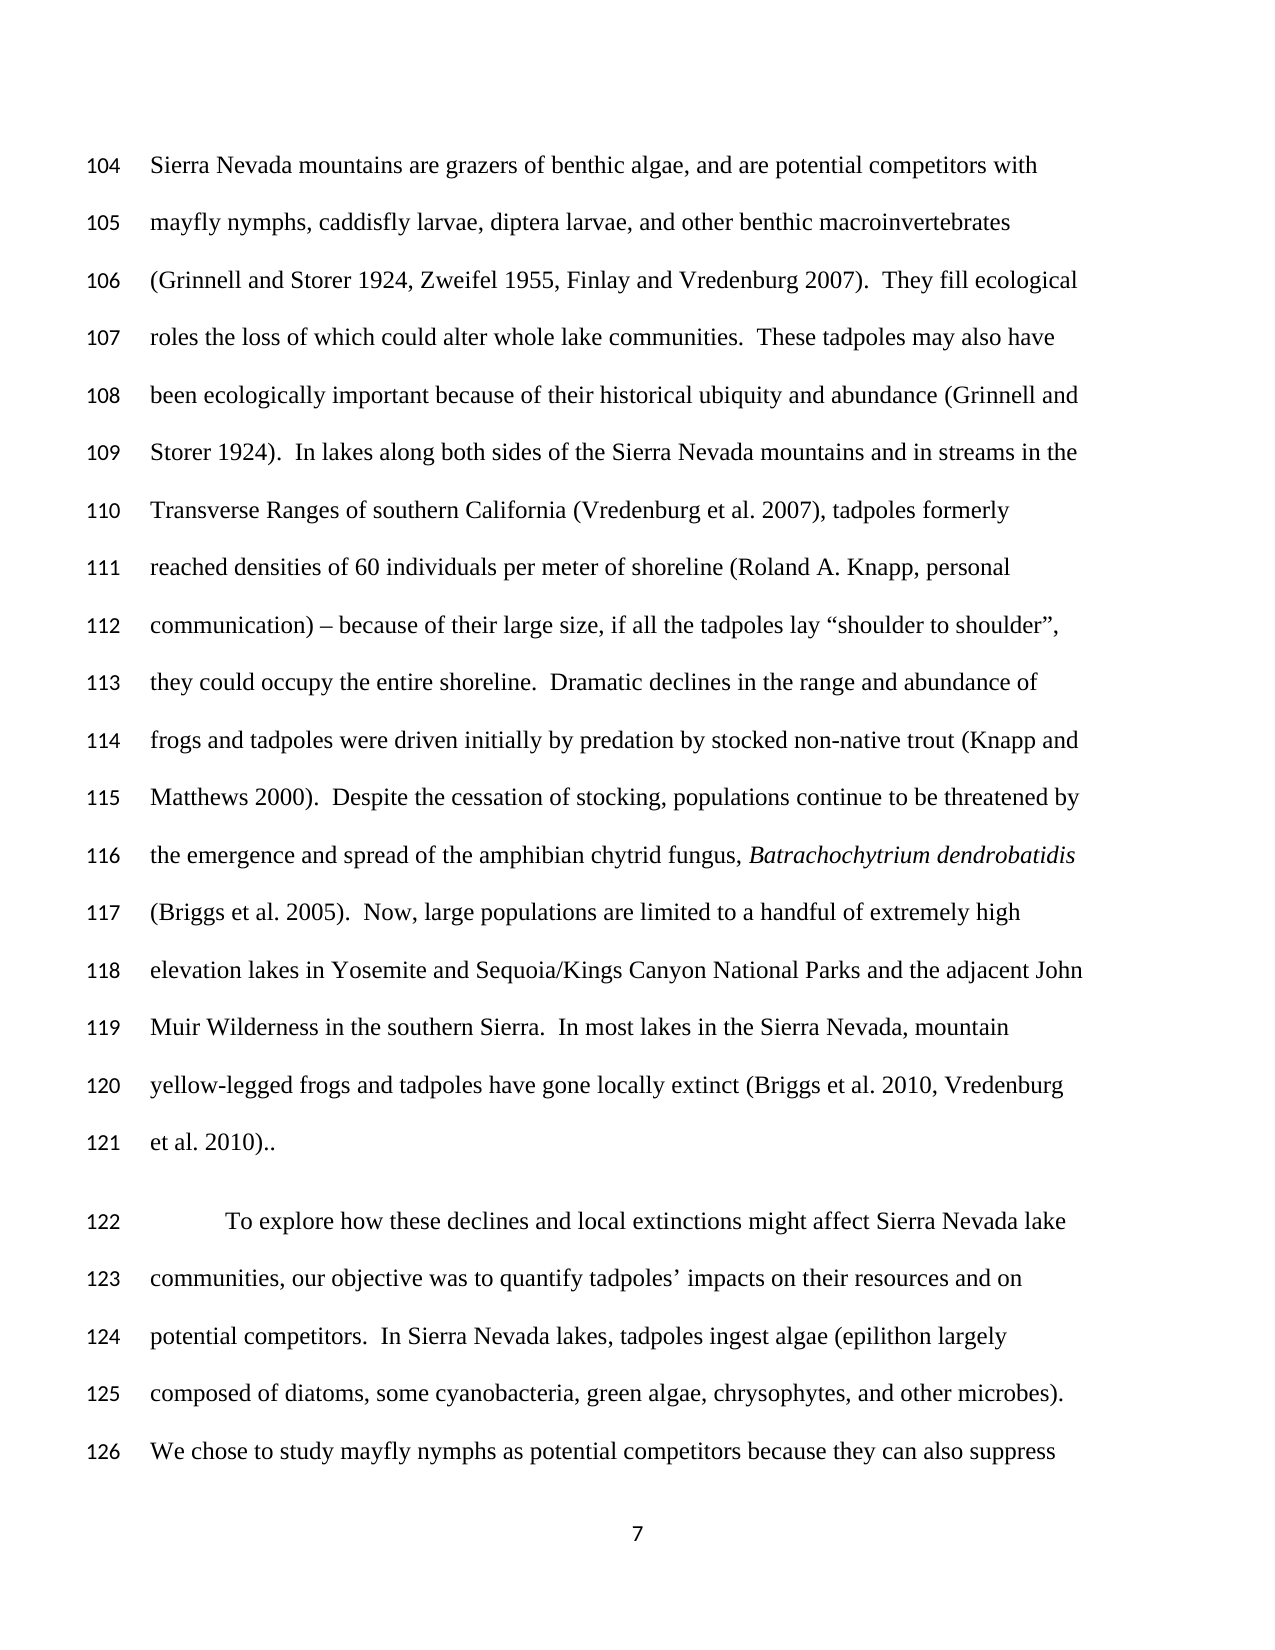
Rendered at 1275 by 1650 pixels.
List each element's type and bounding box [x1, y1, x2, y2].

text [150, 150, 1087, 1156]
text [150, 1206, 1087, 1464]
